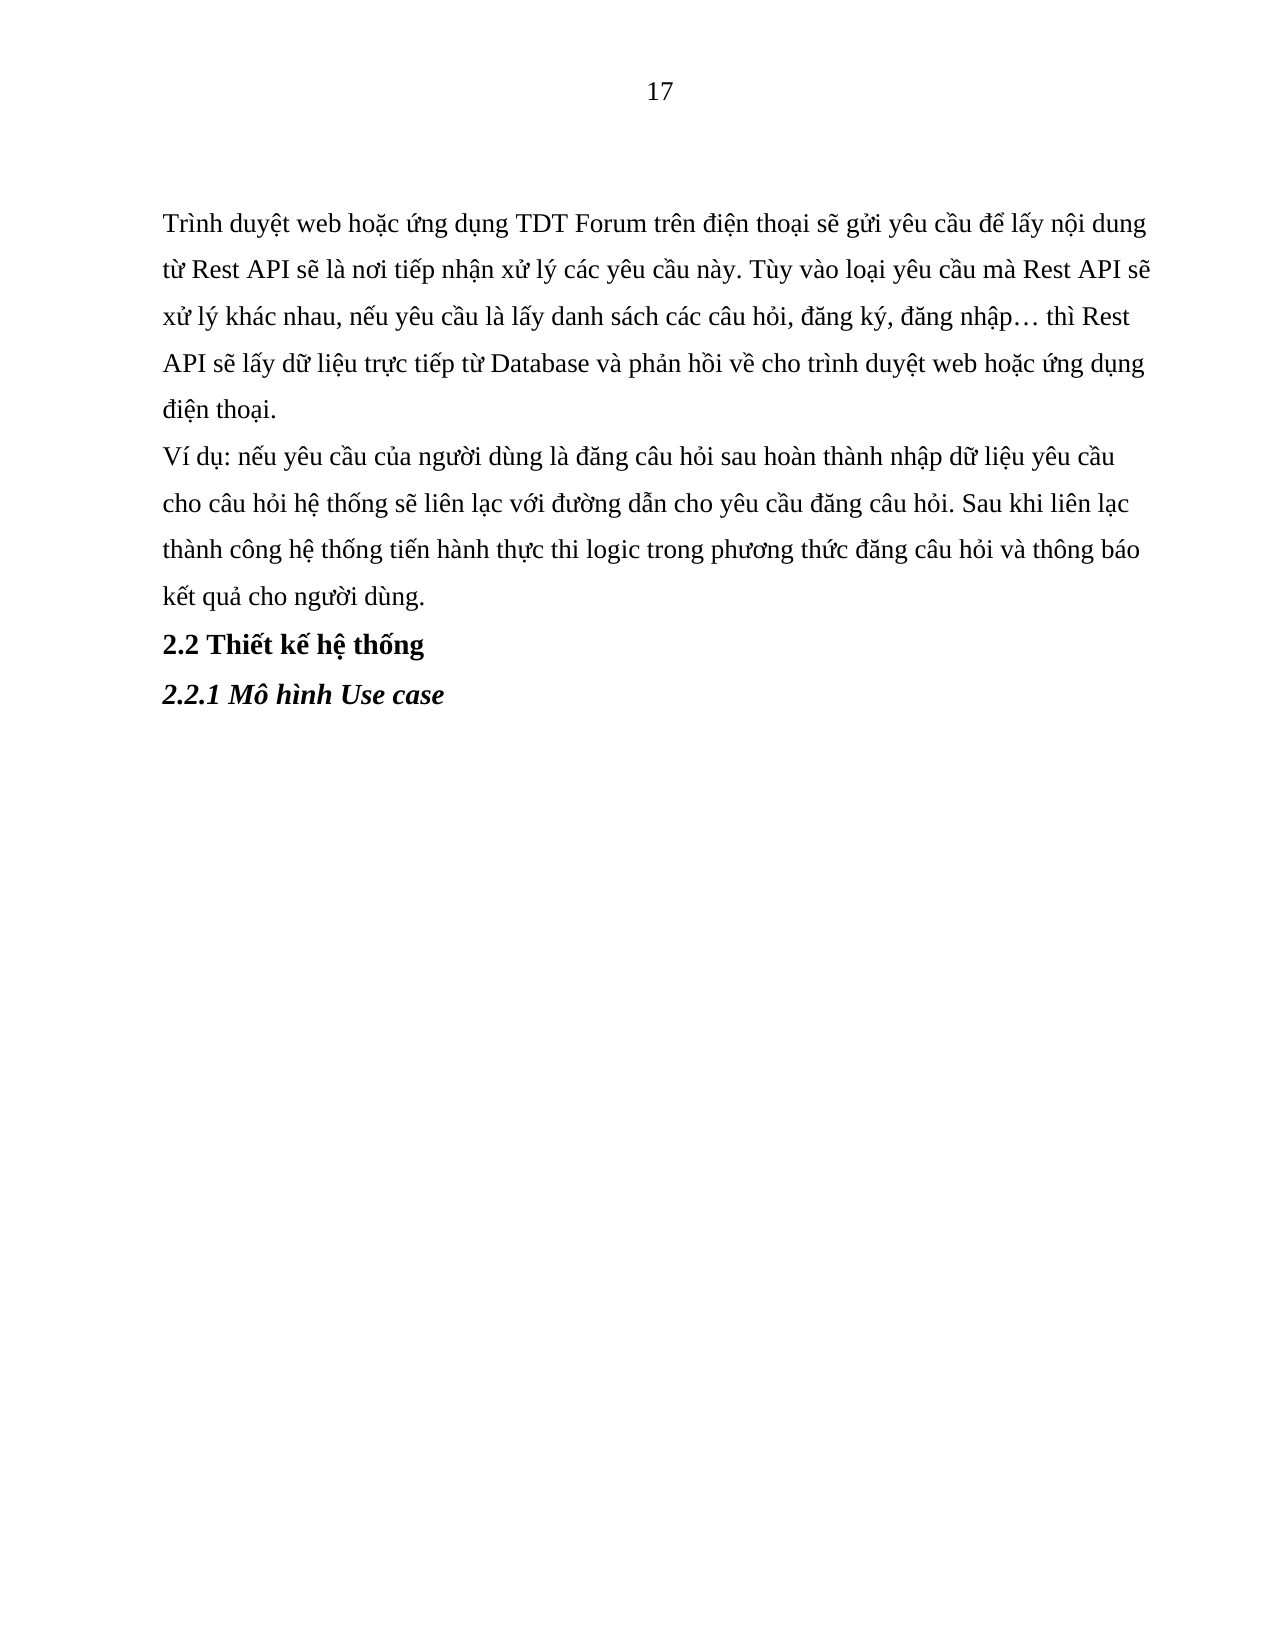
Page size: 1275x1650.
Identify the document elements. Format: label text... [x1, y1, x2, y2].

text Trình duyệt web hoặc ứng dụng TDT Forum trên điện thoại sẽ gửi yêu cầu để lấy nội dung từ Rest API sẽ là nơi tiếp nhận xử lý các yêu cầu này. Tùy vào loại yêu cầu mà Rest API sẽ xử lý khác nhau, nếu yêu cầu là lấy danh sách các câu hỏi, đăng ký, đăng nhập… thì Rest API sẽ lấy dữ liệu trực tiếp từ Database và phản hồi về cho trình duyệt web hoặc ứng dụng điện thoại. [162, 207, 1157, 424]
text Ví dụ: nếu yêu cầu của người dùng là đăng câu hỏi sau hoàn thành nhập dữ liệu yêu cầu cho câu hỏi hệ thống sẽ liên lạc với đường dẫn cho yêu cầu đăng câu hỏi. Sau khi liên lạc thành công hệ thống tiến hành thực thi logic trong phương thức đăng câu hỏi và thông báo kết quả cho người dùng. [162, 440, 1157, 611]
text 2.2.1 Mô hình Use case [162, 677, 1157, 711]
text 2.2 Thiết kế hệ thống [162, 627, 1157, 660]
